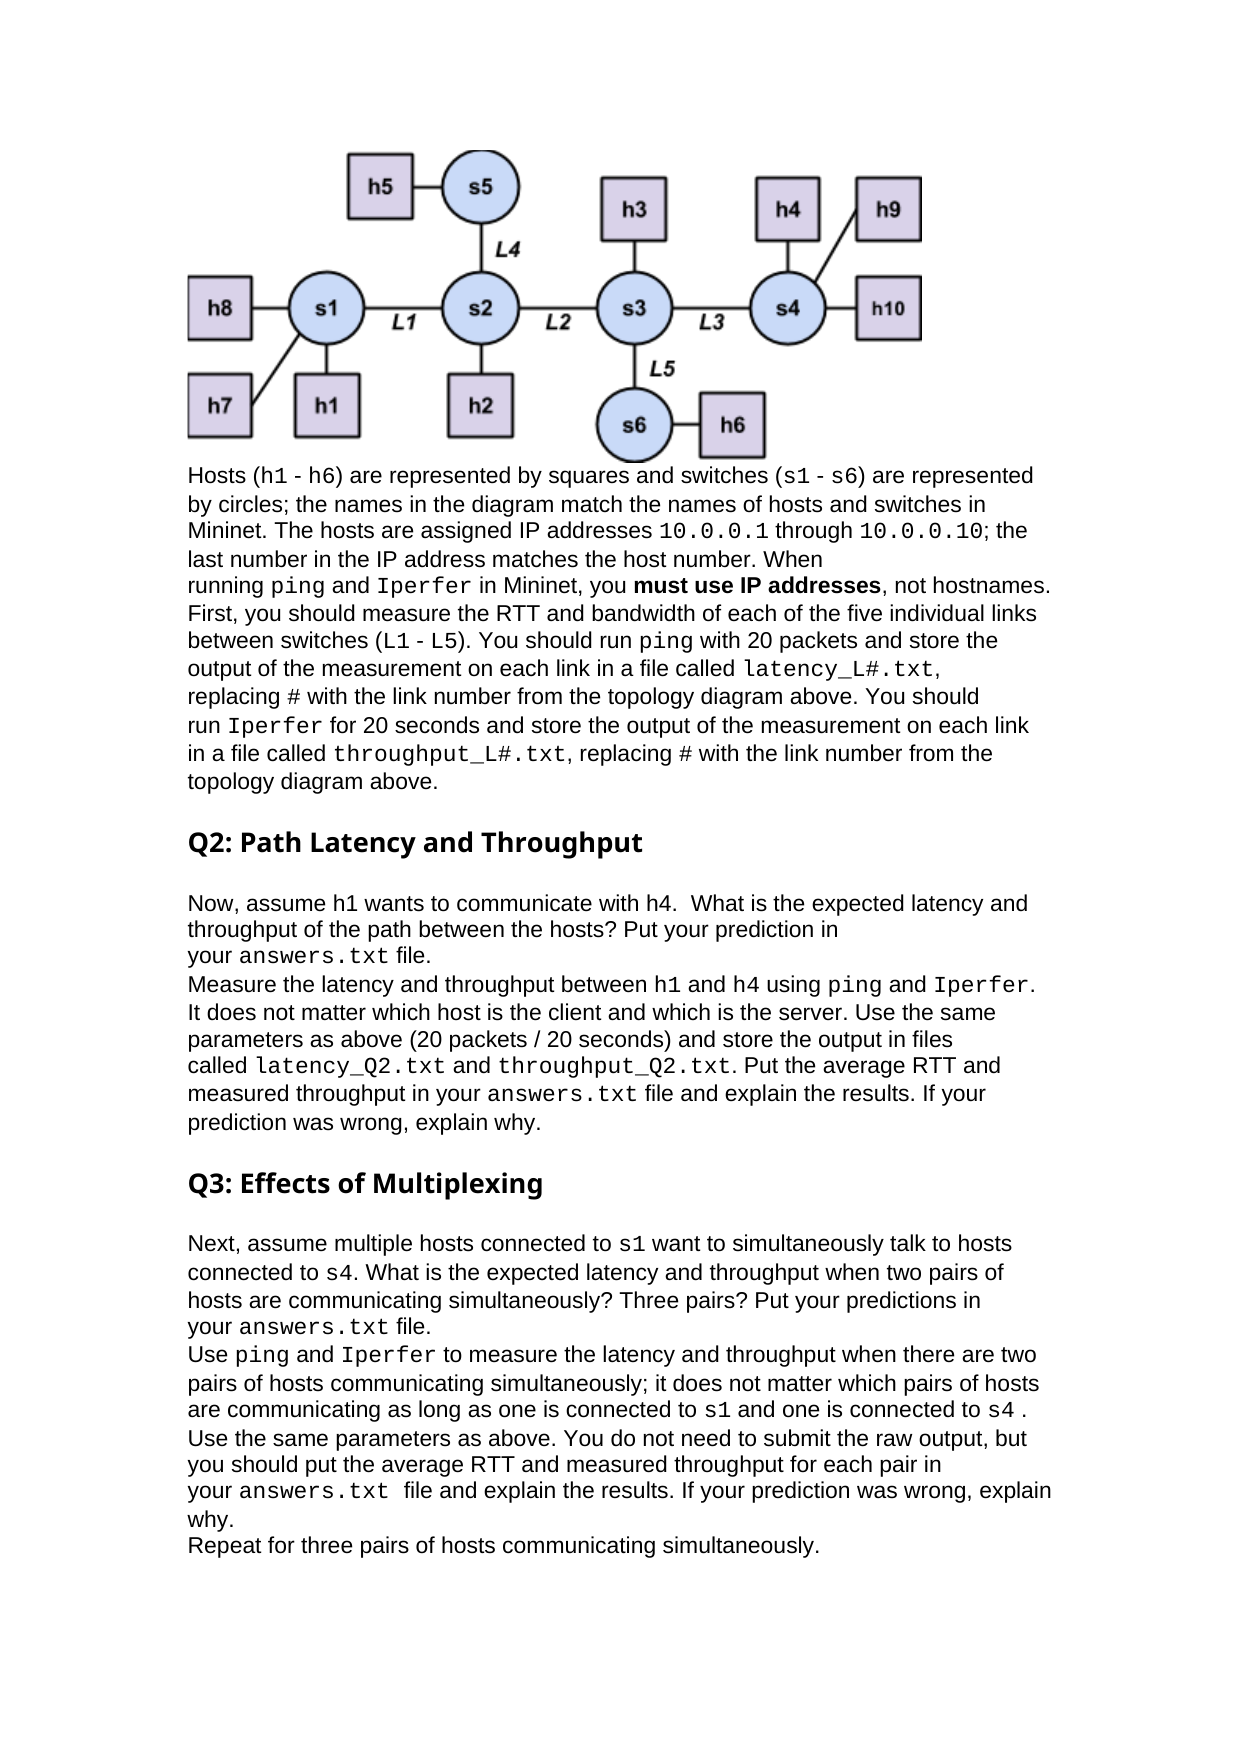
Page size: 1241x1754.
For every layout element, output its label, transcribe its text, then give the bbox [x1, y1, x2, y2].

text Next, assume multiple hosts connected to s1 want to simultaneously talk to hosts connected to s4. What is the expected latency and throughput when two pairs of hosts are communicating simultaneously? Three pairs? Put your predictions in your answers.txt file. [187, 1230, 1053, 1341]
text Now, assume h1 wants to communicate with h4. What is the expected latency and throughput of the path between the hosts? Put your prediction in your answers.txt file. [187, 890, 1053, 971]
text First, you should measure the RTT and bandwidth of each of the five individual links between switches (L1 - L5). You should run ping with 20 packets and store the output of the measurement on each link in a file called latency_L#.txt, replacing # with the link number from the topology diagram above. You should run Iperfer for 20 seconds and store the output of the measurement on each link in a file called throughput_L#.txt, replacing # with the link number from the topology diagram above. [187, 600, 1053, 794]
text Repeat for three pairs of hosts communicating simultaneously. [187, 1532, 1053, 1558]
text Measure the latency and throughput between h1 and h4 using ping and Iperfer. It does not matter which host is the client and which is the server. Use the same parameters as above (20 packets / 20 seconds) and store the output in files called latency_Q2.txt and throughput_Q2.txt. Put the average RTT and measured throughput in your answers.txt file and explain the results. If your prediction was wrong, explain why. [187, 971, 1053, 1135]
text Q3: Effects of Multiplexing [187, 1164, 1053, 1201]
picture [187, 150, 922, 463]
text Use ping and Iperfer to measure the latency and throughput when there are two pairs of hosts communicating simultaneously; it does not matter which pairs of hosts are communicating as long as one is connected to s1 and one is connected to s4 . Use the same parameters as above. You do not need to submit the raw output, but you should put the average RTT and measured throughput for each pair in your answers.txt file and explain the results. If your prediction was wrong, explain why. [187, 1341, 1053, 1532]
text Hosts (h1 - h6) are represented by squares and switches (s1 - s6) are represented by circles; the names in the diagram match the names of hosts and switches in Mininet. The hosts are assigned IP addresses 10.0.0.1 through 10.0.0.10; the last number in the IP address matches the host number. When running ping and Iperfer in Mininet, you must use IP addresses, not hostnames. [187, 462, 1053, 600]
text Q2: Path Latency and Throughput [187, 824, 1053, 861]
